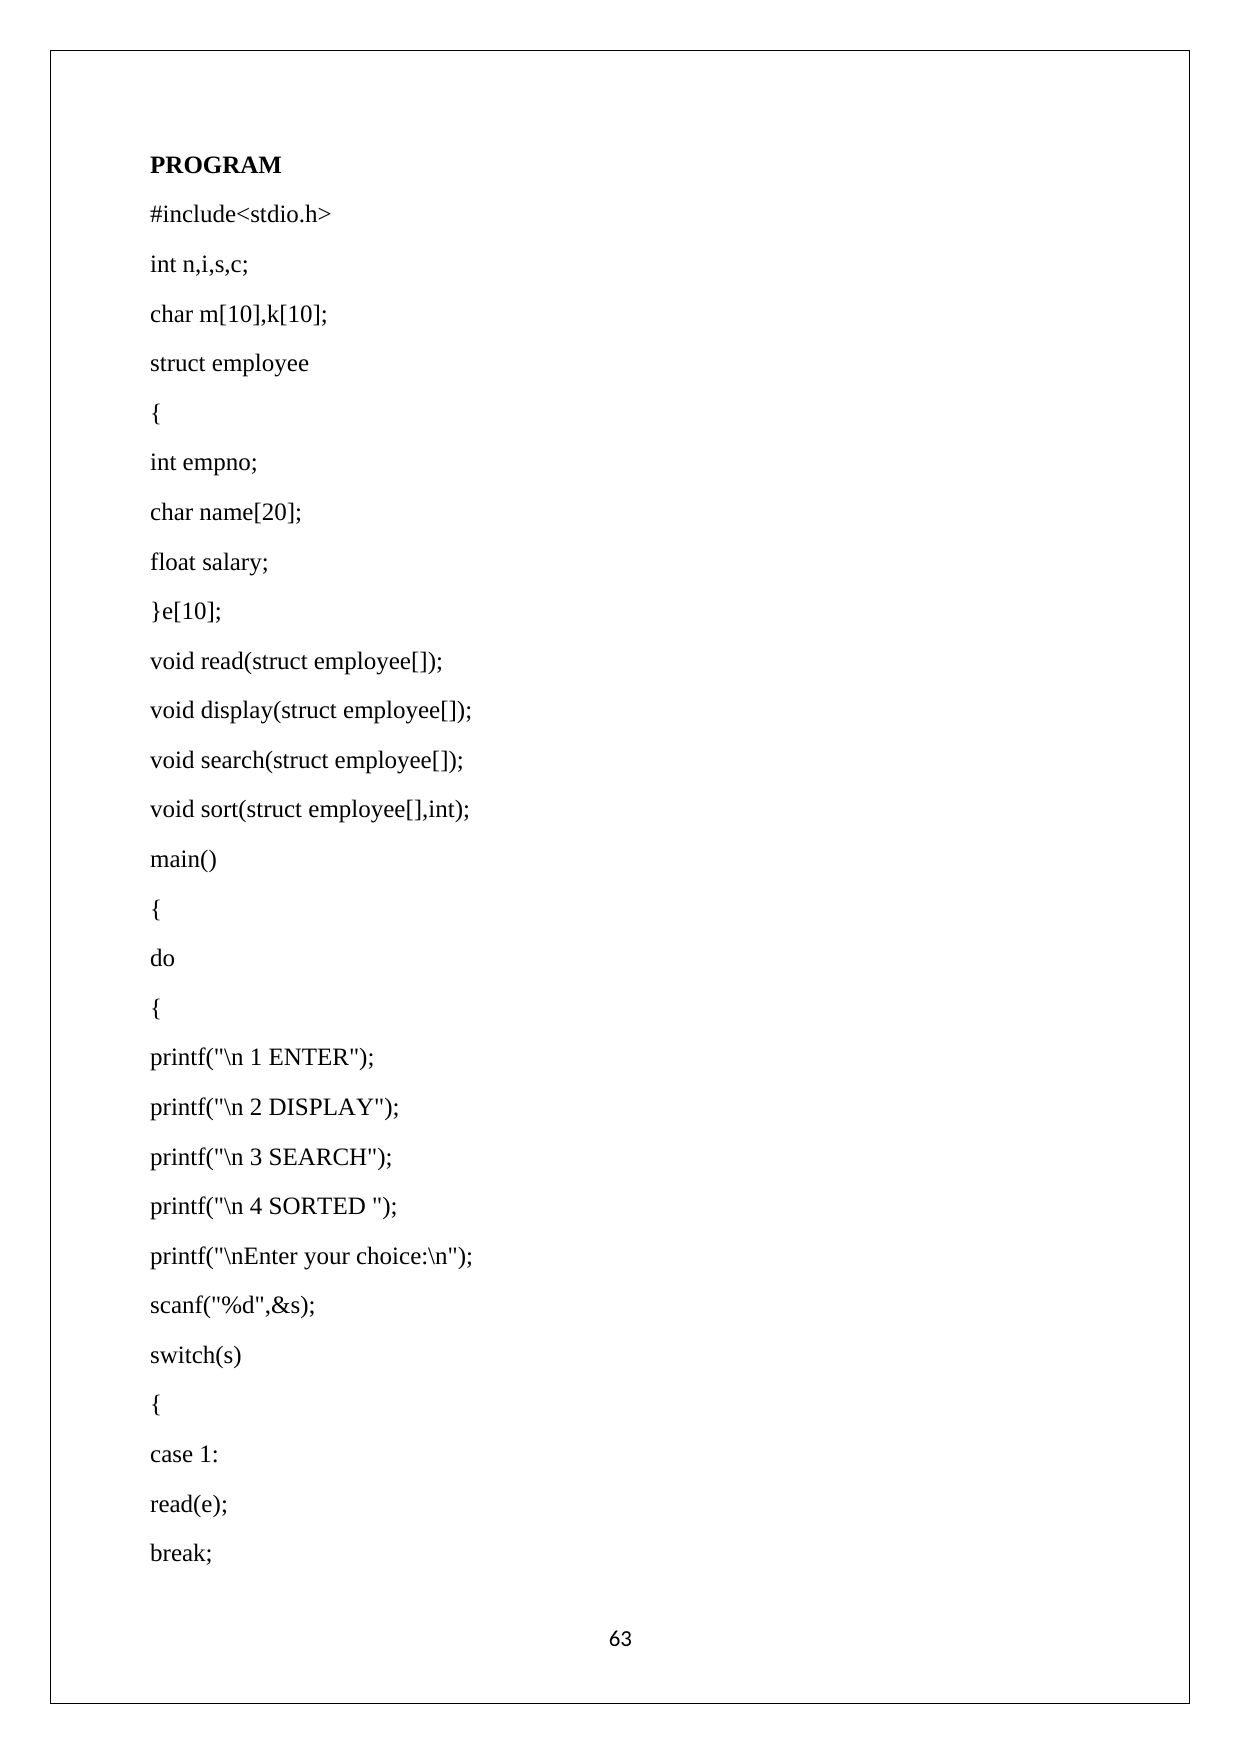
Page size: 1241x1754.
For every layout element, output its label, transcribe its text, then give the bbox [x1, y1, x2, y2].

text struct employee [150, 348, 1090, 377]
text read(e); [150, 1489, 1090, 1517]
text { [150, 1389, 1090, 1418]
text printf("\n 2 DISPLAY"); [150, 1092, 1090, 1121]
text main() [150, 844, 1090, 873]
text }e[10]; [150, 596, 1090, 625]
text float salary; [150, 547, 1090, 575]
text case 1: [150, 1439, 1090, 1468]
text void read(struct employee[]); [150, 646, 1090, 674]
text char m[10],k[10]; [150, 299, 1090, 327]
text #include<stdio.h> [150, 199, 1090, 228]
text scanf("%d",&s); [150, 1290, 1090, 1319]
text printf("\n 3 SEARCH"); [150, 1142, 1090, 1170]
text switch(s) [150, 1340, 1090, 1369]
text break; [150, 1538, 1090, 1567]
text { [150, 894, 1090, 922]
text printf("\n 1 ENTER"); [150, 1042, 1090, 1071]
text void sort(struct employee[],int); [150, 794, 1090, 823]
text printf("\n 4 SORTED "); [150, 1191, 1090, 1220]
text { [150, 993, 1090, 1022]
text void display(struct employee[]); [150, 695, 1090, 724]
text char name[20]; [150, 497, 1090, 526]
text int empno; [150, 447, 1090, 476]
text PROGRAM [150, 150, 1090, 179]
text int n,i,s,c; [150, 249, 1090, 278]
text void search(struct employee[]); [150, 745, 1090, 774]
text printf("\nEnter your choice:\n"); [150, 1241, 1090, 1269]
text { [150, 398, 1090, 427]
text do [150, 943, 1090, 972]
